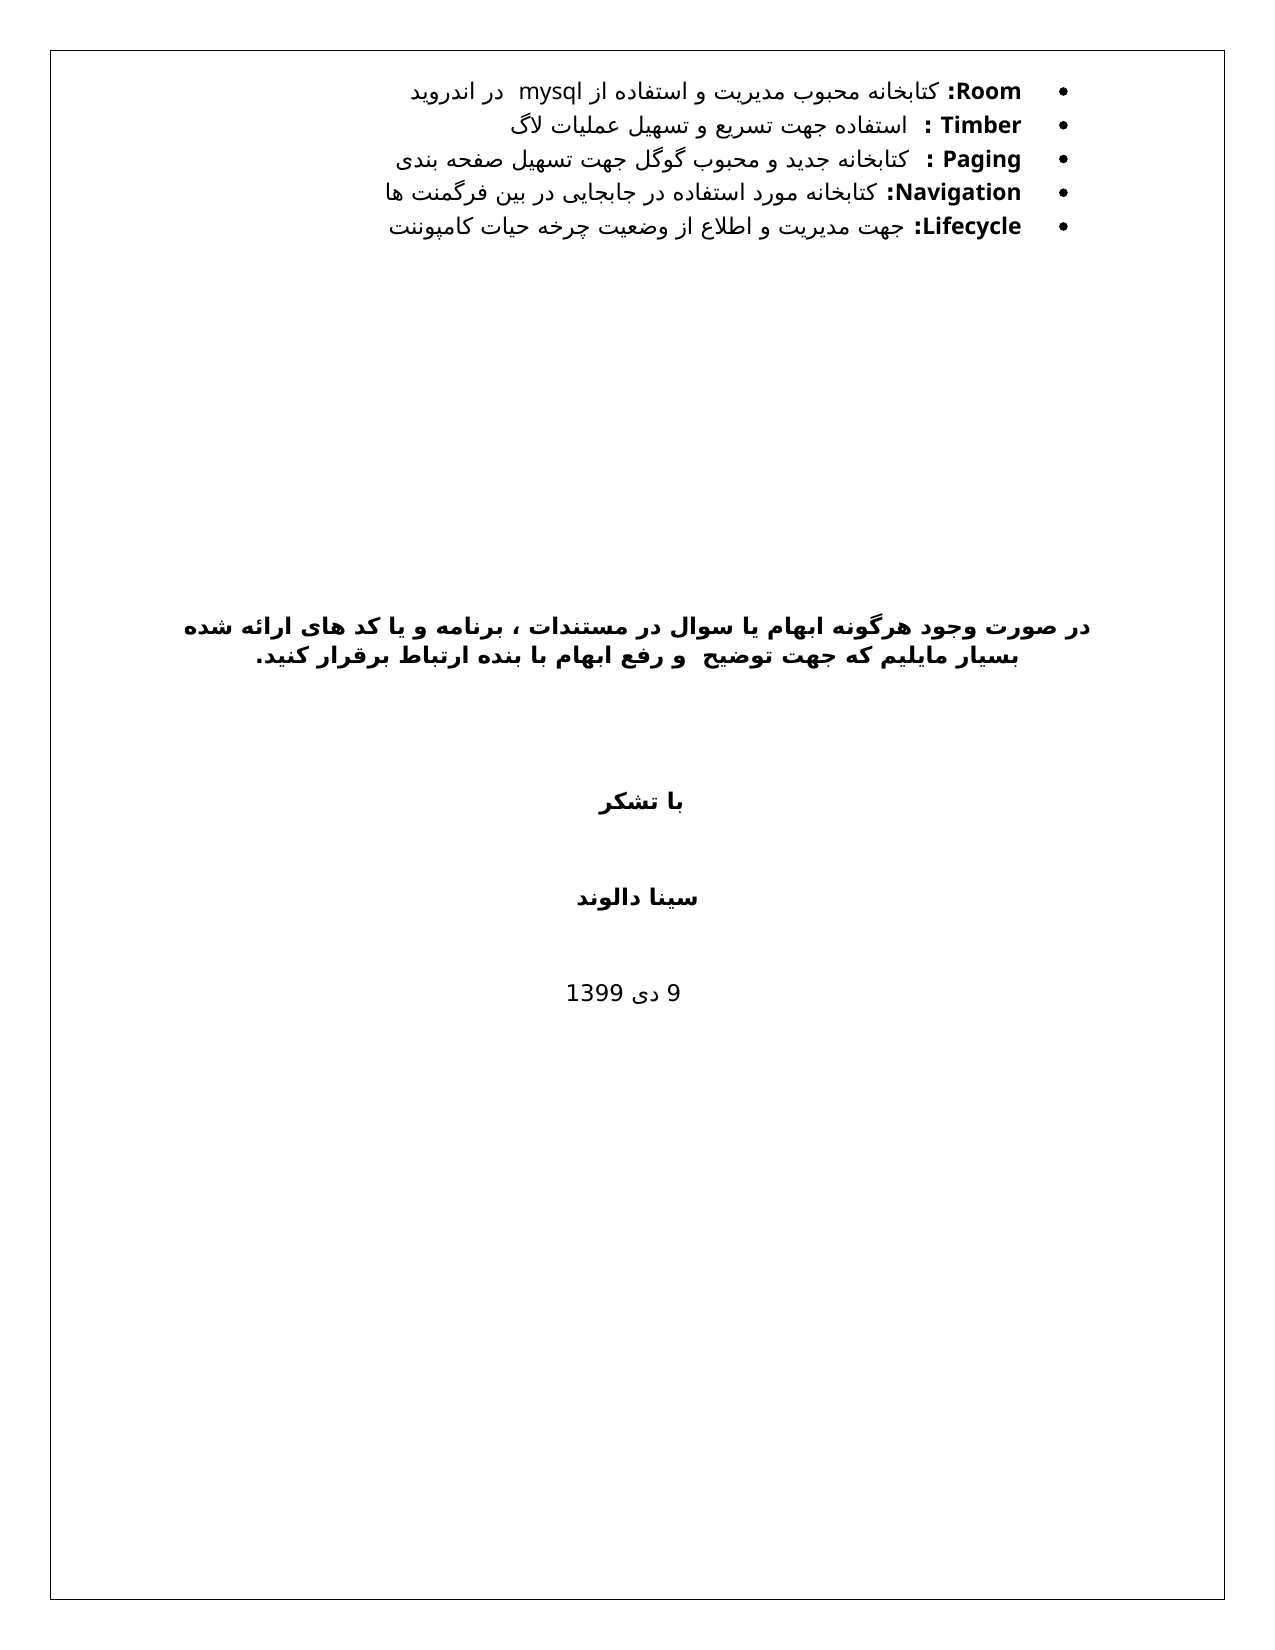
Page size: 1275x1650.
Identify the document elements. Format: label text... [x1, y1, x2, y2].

list Paging : کتابخانه جدید و محبوب گوگل جهت تسهیل صفحه بندی [150, 142, 1059, 174]
text در صورت وجود هرگونه ابهام یا سوال در مستندات ، برنامه و یا کد های ارائه شده بسیار مایلیم که جهت توضیح و رفع ابهام با بنده ارتباط برقرار کنید. [150, 613, 1125, 669]
list Lifecycle: جهت مدیریت و اطلاع از وضعیت چرخه حیات کامپوننت [150, 210, 1059, 241]
text سینا دالوند [150, 884, 1125, 911]
list Room: کتابخانه محبوب مدیریت و استفاده از mysql در اندروید [150, 75, 1059, 106]
list Navigation: کتابخانه مورد استفاده در جابجایی در بین فرگمنت ها [150, 176, 1059, 207]
text 9 دی 1399 [150, 980, 1097, 1007]
list Timber : استفاده جهت تسریع و تسهیل عملیات لاگ [150, 109, 1059, 140]
text با تشکر [150, 788, 1125, 815]
